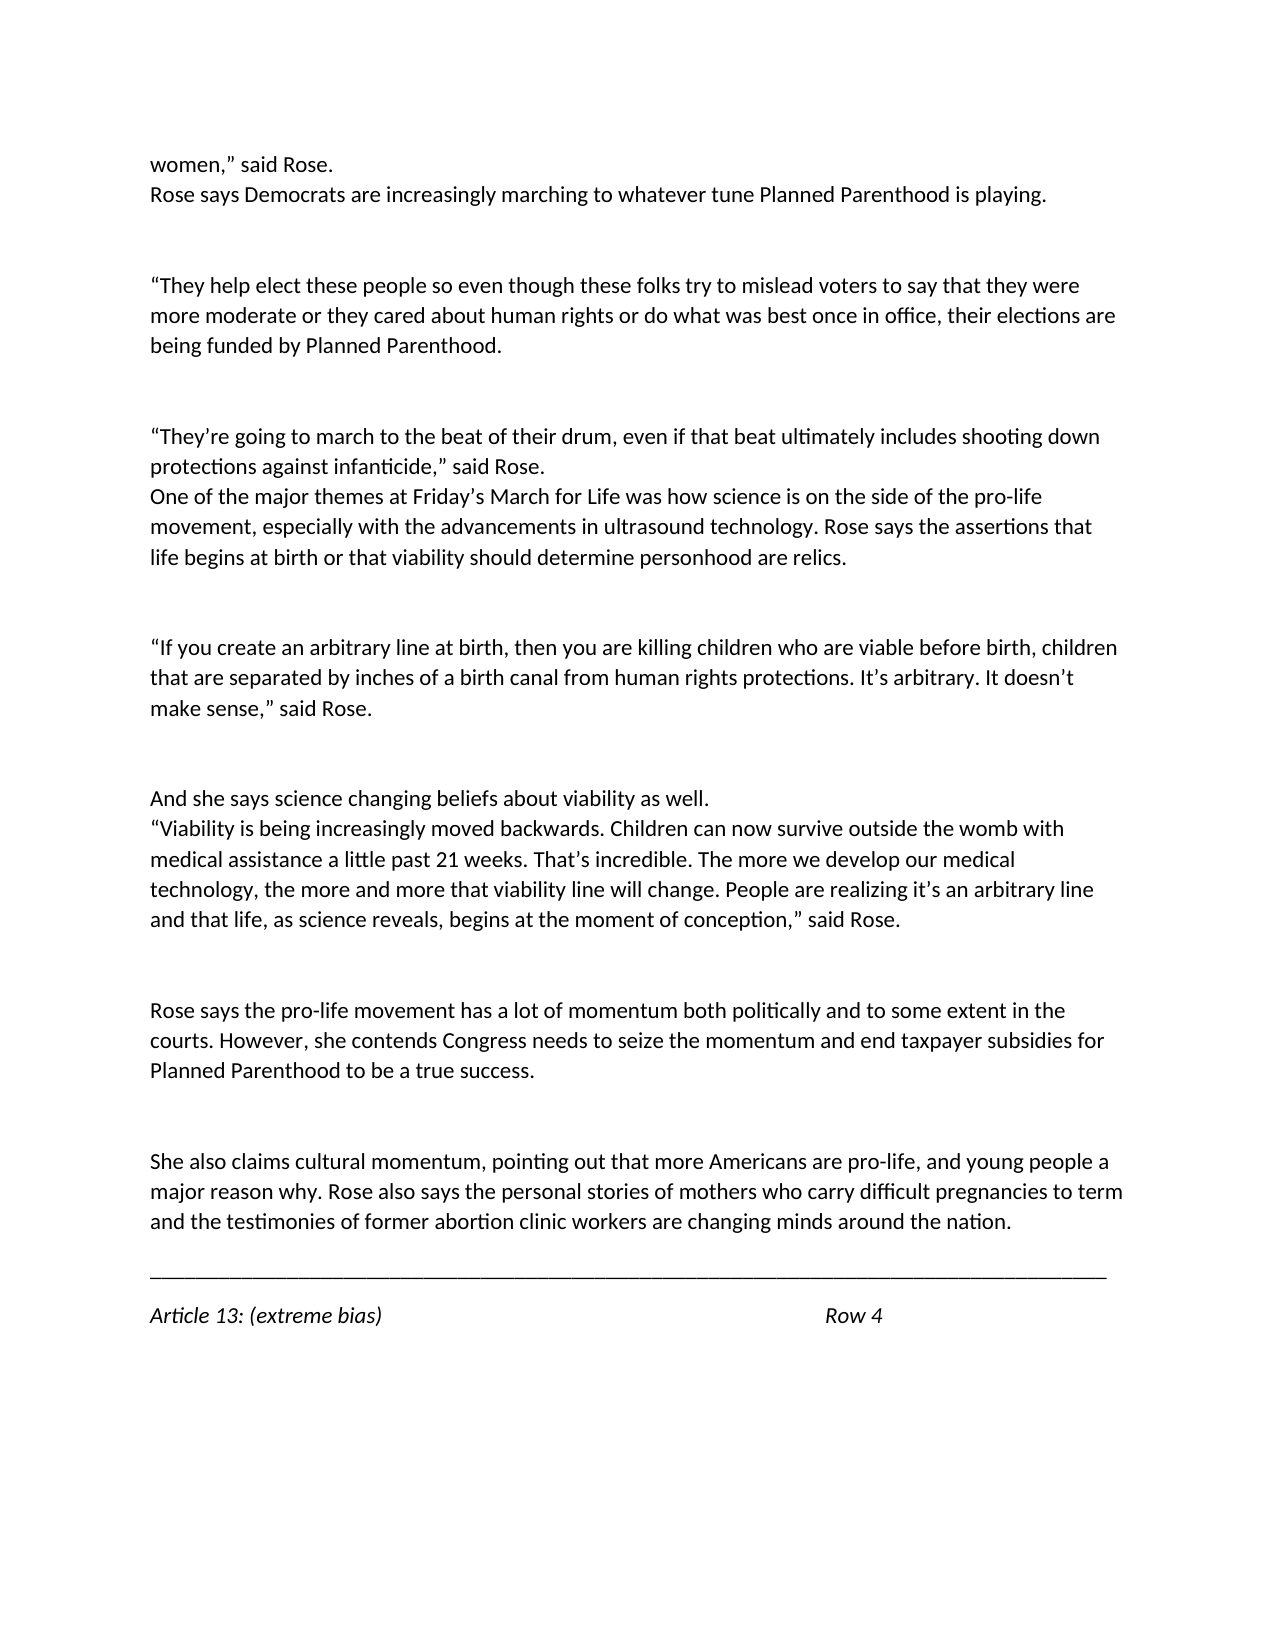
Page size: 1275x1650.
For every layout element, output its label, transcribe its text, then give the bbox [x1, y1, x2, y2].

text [150, 150, 1125, 1235]
text ____________________________________________________________________________________ [150, 1254, 1125, 1282]
text Article 13: (extreme bias) Row 4 [150, 1301, 1125, 1329]
